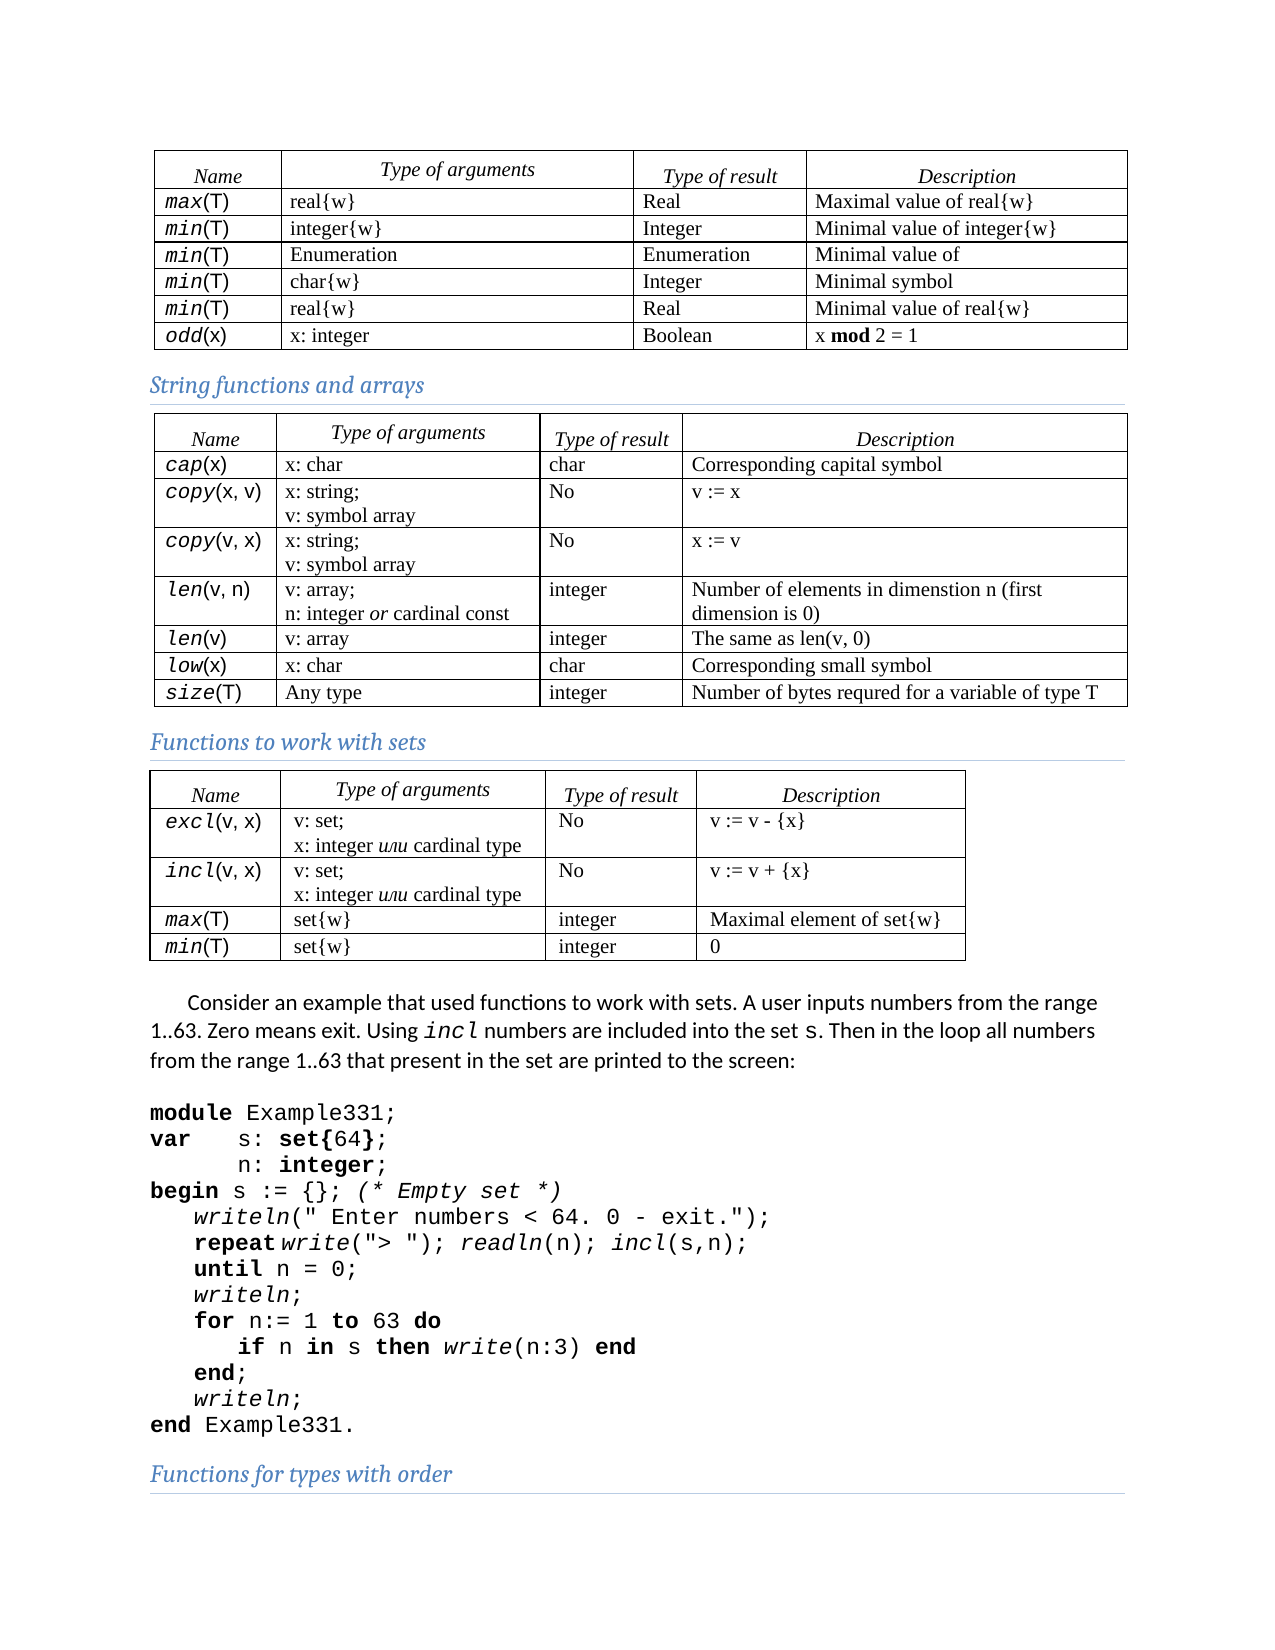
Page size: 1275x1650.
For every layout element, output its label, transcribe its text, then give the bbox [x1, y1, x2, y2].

table_cell integer{w} [282, 216, 633, 241]
subtitle String functions and arrays [150, 371, 1125, 404]
table_cell max(T) [151, 907, 280, 933]
table_cell Corresponding capital symbol [683, 452, 1127, 477]
table_cell Any type [277, 680, 539, 706]
text writeln(" Enter numbers < 64. 0 - exit."); [150, 1206, 1125, 1231]
table_cell real{w} [282, 189, 633, 214]
table_cell x: char [277, 452, 539, 477]
table_cell x: string; v: symbol array [277, 528, 539, 576]
table_cell Real [634, 296, 806, 322]
text writeln; end Example331. [150, 1387, 1125, 1439]
table_header Description [807, 151, 1127, 188]
table_cell v: set; x: integer или cardinal type [281, 809, 545, 857]
table_cell integer [541, 577, 682, 625]
table_cell min(T) [155, 243, 281, 268]
text end; [150, 1361, 1125, 1387]
table_cell Enumeration [634, 243, 806, 268]
table_cell No [541, 479, 682, 527]
table_cell copy(x, v) [155, 479, 276, 527]
table_cell cap(x) [155, 452, 276, 477]
table_cell Real [634, 189, 806, 214]
table_cell x: string; v: symbol array [277, 479, 539, 527]
table_cell min(T) [155, 296, 281, 322]
table_cell v: set; x: integer или cardinal type [281, 858, 545, 906]
table_header Name [155, 151, 281, 188]
table_cell len(v) [155, 626, 276, 652]
text n: integer; [150, 1154, 1125, 1179]
table_cell Maximal value of real{w} [807, 189, 1127, 214]
text Consider an example that used functions to work with sets. A user inputs numbers from the range 1..63. Zero means exit. Using incl numbers are included into the set s. Then in the loop all numbers from the range 1..63 that present in the set are printed to the screen: [150, 988, 1125, 1074]
table_cell integer [541, 680, 682, 706]
table_header Type of arguments [277, 414, 539, 451]
table_cell copy(v, x) [155, 528, 276, 576]
table_cell v: array [277, 626, 539, 652]
subtitle Functions to work with sets [150, 727, 1125, 760]
table_cell integer [546, 907, 696, 933]
table_cell excl(v, x) [151, 809, 280, 857]
table_cell min(T) [155, 216, 281, 241]
table_cell x: integer [282, 323, 633, 349]
text var s: set{64}; [150, 1128, 1125, 1154]
text until n = 0; [150, 1257, 1125, 1283]
table_cell low(x) [155, 653, 276, 679]
text writeln; [150, 1283, 1125, 1309]
table_cell Minimal symbol [807, 269, 1127, 295]
text module Example331; [150, 1102, 1125, 1128]
table_cell Enumeration [282, 243, 633, 268]
text if n in s then write(n:3) end [150, 1335, 1125, 1361]
table_header Name [151, 771, 280, 807]
table_header Description [697, 771, 965, 807]
table_header Type of result [634, 151, 806, 188]
text begin s := {}; (* Empty set *) [150, 1179, 1125, 1206]
table_cell v := x [683, 479, 1127, 527]
text repeat write("> "); readln(n); incl(s,n); [150, 1231, 1125, 1257]
table_cell odd(x) [155, 323, 281, 349]
table_header Type of arguments [281, 771, 545, 807]
table_cell x: char [277, 653, 539, 679]
table_cell Integer [634, 269, 806, 295]
table_header Type of result [546, 771, 696, 807]
table_cell real{w} [282, 296, 633, 322]
table_cell set{w} [281, 934, 545, 959]
table_cell char{w} [282, 269, 633, 295]
table_cell char [541, 653, 682, 679]
table_cell min(T) [155, 269, 281, 295]
table_header Type of result [541, 414, 682, 451]
table_cell No [546, 858, 696, 906]
table_cell len(v, n) [155, 577, 276, 625]
subtitle Functions for types with order [150, 1460, 1125, 1493]
table_cell min(T) [151, 934, 280, 959]
table_cell x := v [683, 528, 1127, 576]
table_cell max(T) [155, 189, 281, 214]
table_cell v := v - {x} [697, 809, 965, 857]
table_cell set{w} [281, 907, 545, 933]
table_cell No [546, 809, 696, 857]
table_header Description [683, 414, 1127, 451]
table_cell char [541, 452, 682, 477]
table_cell Boolean [634, 323, 806, 349]
table_cell integer [541, 626, 682, 652]
table_header Name [155, 414, 276, 451]
table_cell Minimal value of [807, 243, 1127, 268]
table_cell No [541, 528, 682, 576]
table_cell Maximal element of set{w} [697, 907, 965, 933]
table_cell Integer [634, 216, 806, 241]
table_cell x mod 2 = 1 [807, 323, 1127, 349]
table_cell size(T) [155, 680, 276, 706]
table_cell incl(v, x) [151, 858, 280, 906]
table_cell v: array; n: integer or cardinal const [277, 577, 539, 625]
table_cell Number of bytes requred for a variable of type T [683, 680, 1127, 706]
table_cell v := v + {x} [697, 858, 965, 906]
table_cell Minimal value of real{w} [807, 296, 1127, 322]
table_header Type of arguments [282, 151, 633, 188]
text for n:= 1 to 63 do [150, 1309, 1125, 1335]
table_cell Minimal value of integer{w} [807, 216, 1127, 241]
table_cell 0 [697, 934, 965, 959]
table_cell Corresponding small symbol [683, 653, 1127, 679]
table_cell The same as len(v, 0) [683, 626, 1127, 652]
table_cell integer [546, 934, 696, 959]
table_cell Number of elements in dimenstion n (first dimension is 0) [683, 577, 1127, 625]
